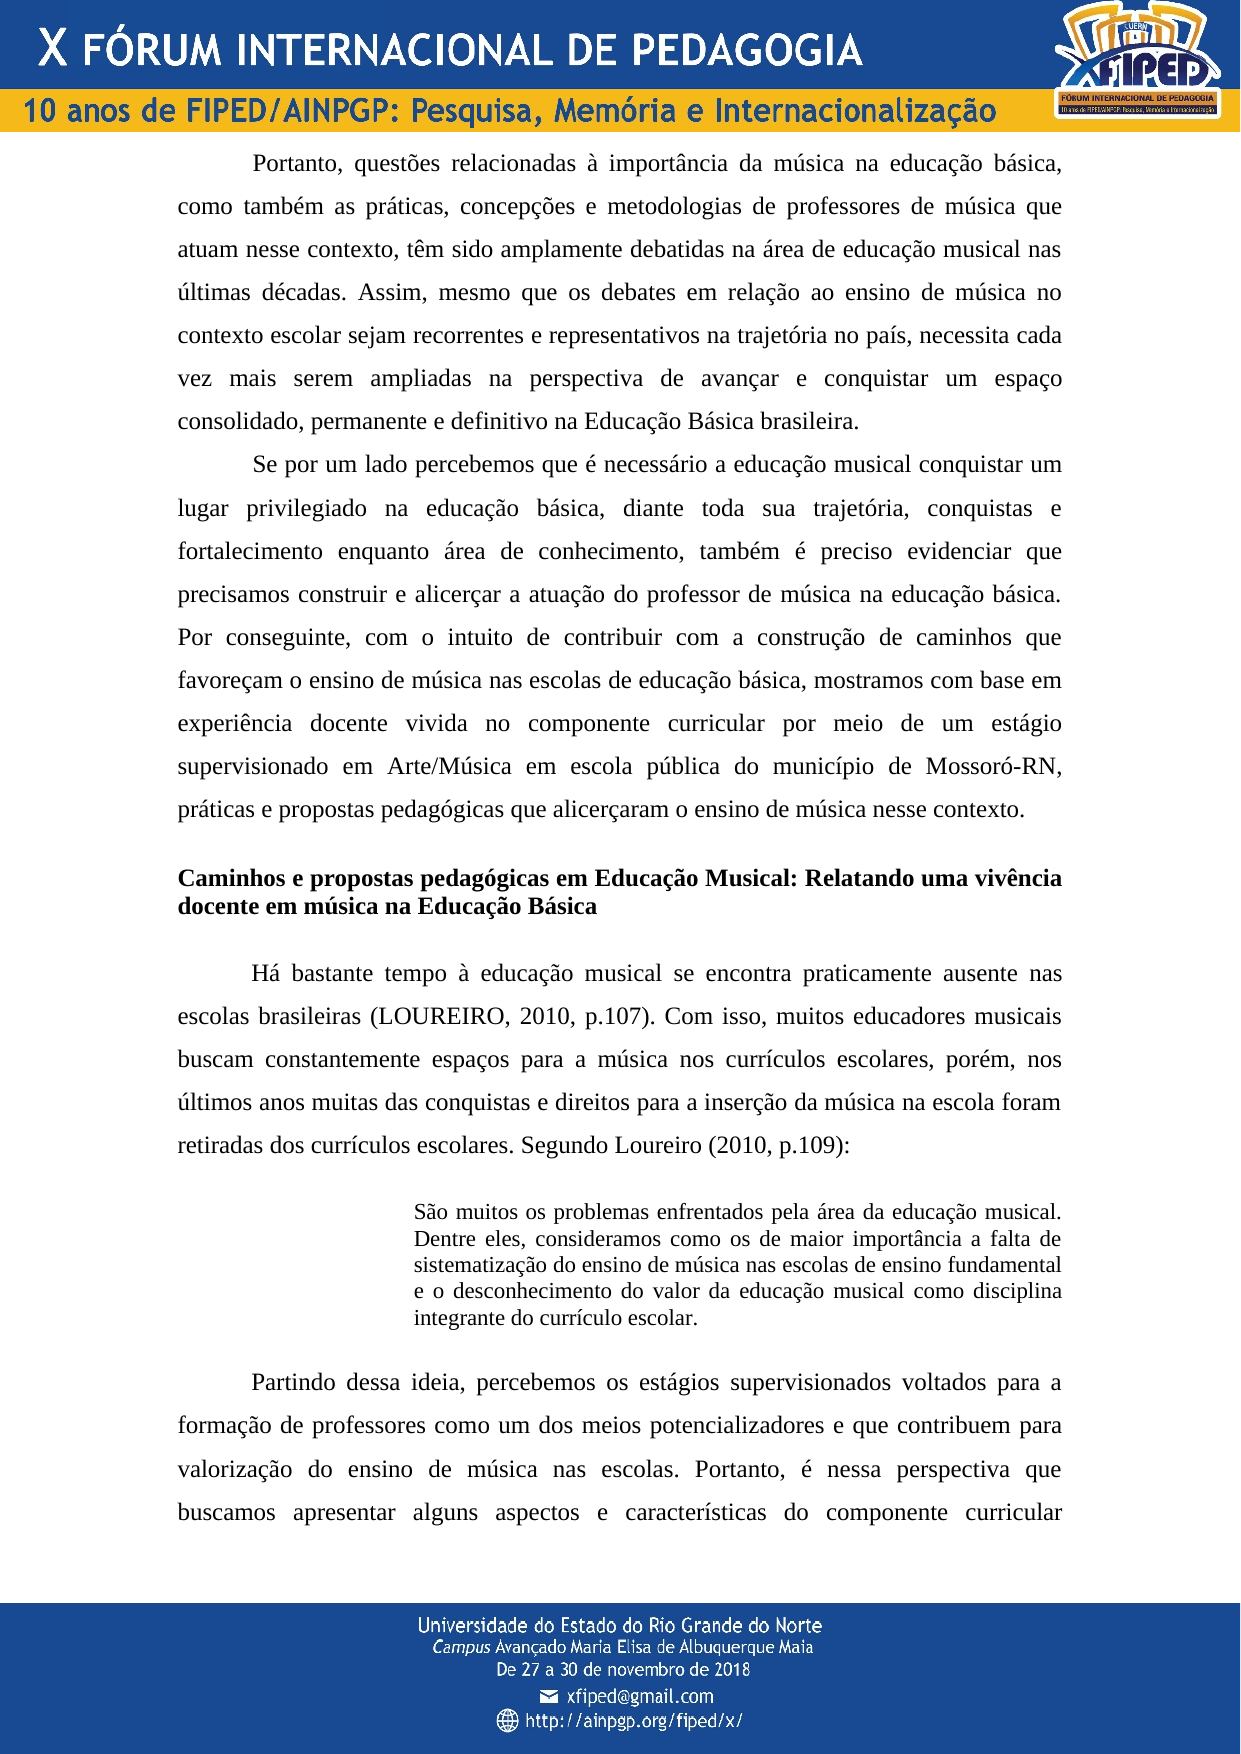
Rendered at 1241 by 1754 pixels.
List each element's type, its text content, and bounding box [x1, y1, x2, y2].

picture [0, 0, 1241, 132]
text Se por um lado percebemos que é necessário a educação musical conquistar um lugar privilegiado na educação básica, diante toda sua trajetória, conquistas e fortalecimento enquanto área de conhecimento, também é preciso evidenciar que precisamos construir e alicerçar a atuação do professor de música na educação básica. Por conseguinte, com o intuito de contribuir com a construção de caminhos que favoreçam o ensino de música nas escolas de educação básica, mostramos com base em experiência docente vivida no componente curricular por meio de um estágio supervisionado em Arte/Música em escola pública do município de Mossoró-RN, práticas e propostas pedagógicas que alicerçaram o ensino de música nesse contexto. [177, 449, 1063, 823]
text Portanto, questões relacionadas à importância da música na educação básica, como também as práticas, concepções e metodologias de professores de música que atuam nesse contexto, têm sido amplamente debatidas na área de educação musical nas últimas décadas. Assim, mesmo que os debates em relação ao ensino de música no contexto escolar sejam recorrentes e representativos na trajetória no país, necessita cada vez mais serem ampliadas na perspectiva de avançar e conquistar um espaço consolidado, permanente e definitivo na Educação Básica brasileira. [177, 148, 1063, 435]
picture [0, 1603, 1241, 1754]
text Há bastante tempo à educação musical se encontra praticamente ausente nas escolas brasileiras (LOUREIRO, 2010, p.107). Com isso, muitos educadores musicais buscam constantemente espaços para a música nos currículos escolares, porém, nos últimos anos muitas das conquistas e direitos para a inserção da música na escola foram retiradas dos currículos escolares. Segundo Loureiro (2010, p.109): [177, 958, 1063, 1159]
text Caminhos e propostas pedagógicas em Educação Musical: Relatando uma vivência docente em música na Educação Básica [177, 863, 1063, 920]
text São muitos os problemas enfrentados pela área da educação musical. Dentre eles, consideramos como os de maior importância a falta de sistematização do ensino de música nas escolas de ensino fundamental e o desconhecimento do valor da educação musical como disciplina integrante do currículo escolar. [413, 1198, 1063, 1330]
